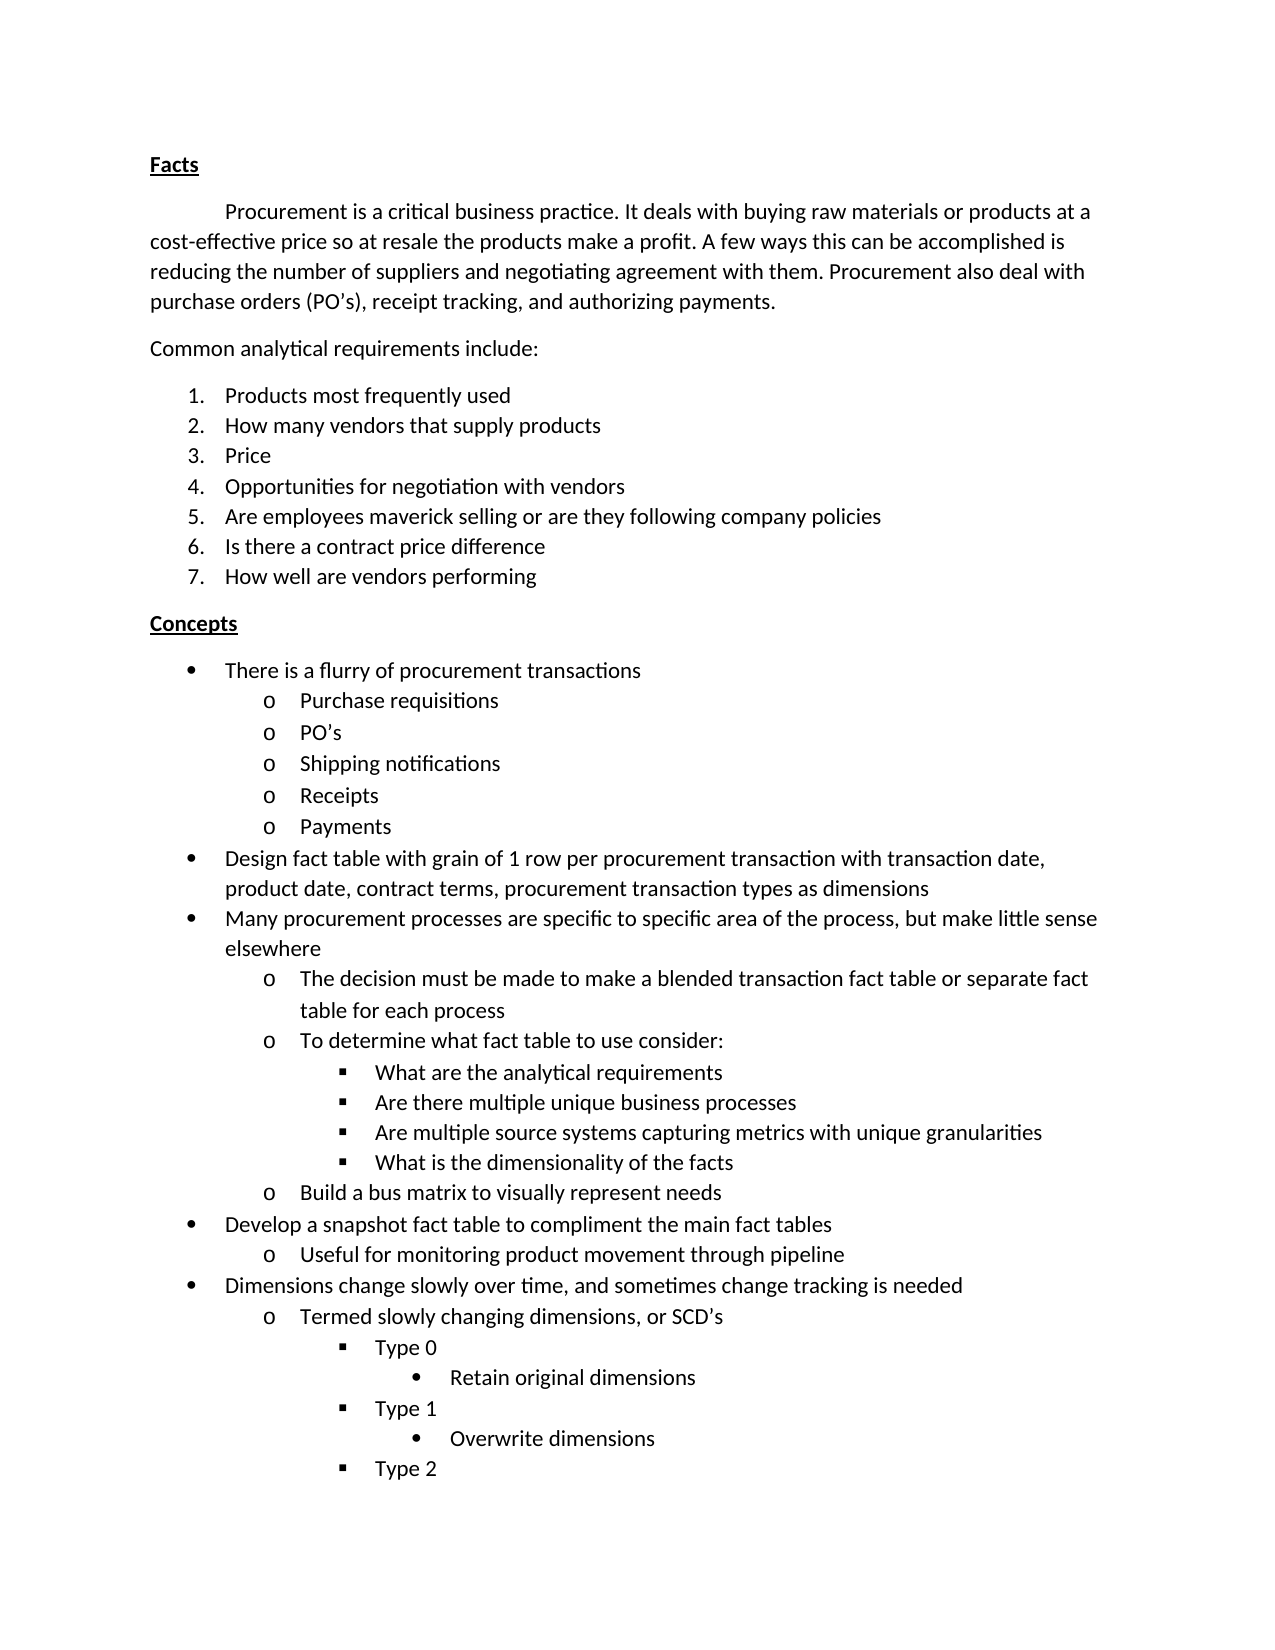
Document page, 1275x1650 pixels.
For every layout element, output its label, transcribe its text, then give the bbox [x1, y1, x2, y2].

list Receipts [262, 781, 1125, 810]
list How well are vendors performing [187, 562, 1125, 591]
list Many procurement processes are specific to specific area of the process, but make little sense elsewhere [187, 904, 1125, 962]
list Type 0 [337, 1333, 1125, 1361]
list Dimensions change slowly over time, and sometimes change tracking is needed [187, 1272, 1125, 1299]
list What are the analytical requirements [337, 1058, 1125, 1086]
list Build a bus matrix to visually represent needs [262, 1178, 1125, 1208]
list PO’s [262, 718, 1125, 747]
text Procurement is a critical business practice. It deals with buying raw materials or products at a cost-effective price so at resale the products make a profit. A few ways this can be accomplished is reducing the number of suppliers and negotiating agreement with them. Procurement also deal with purchase orders (PO’s), receipt tracking, and authorizing payments. [150, 197, 1125, 316]
list Purchase requisitions [262, 686, 1125, 716]
list Design fact table with grain of 1 row per procurement transaction with transaction date, product date, contract terms, procurement transaction types as dimensions [187, 844, 1125, 902]
text Facts [150, 150, 1125, 178]
list Are employees maverick selling or are they following company policies [187, 502, 1125, 530]
list Price [187, 442, 1125, 470]
list Useful for monitoring product movement through pipeline [262, 1240, 1125, 1269]
list Overwrite dimensions [412, 1424, 1125, 1452]
list Termed slowly changing dimensions, or SCD’s [262, 1302, 1125, 1331]
list The decision must be made to make a blended transaction fact table or separate fact table for each process [262, 964, 1125, 1024]
text Concepts [150, 609, 1125, 637]
list Are multiple source systems capturing metrics with unique granularities [337, 1118, 1125, 1146]
list Opportunities for negotiation with vendors [187, 472, 1125, 500]
list Retain original dimensions [412, 1363, 1125, 1391]
list Is there a contract price difference [187, 532, 1125, 560]
list Are there multiple unique business processes [337, 1088, 1125, 1116]
list Develop a snapshot fact table to compliment the main fact tables [187, 1210, 1125, 1238]
list There is a flurry of procurement transactions [187, 656, 1125, 684]
list Type 2 [337, 1454, 1125, 1482]
list Shipping notifications [262, 749, 1125, 778]
list What is the dimensionality of the facts [337, 1148, 1125, 1176]
list To determine what fact table to use consider: [262, 1026, 1125, 1055]
list Payments [262, 812, 1125, 841]
list Type 1 [337, 1394, 1125, 1422]
text Common analytical requirements include: [150, 334, 1125, 362]
list Products most frequently used [187, 381, 1125, 409]
list How many vendors that supply products [187, 411, 1125, 439]
